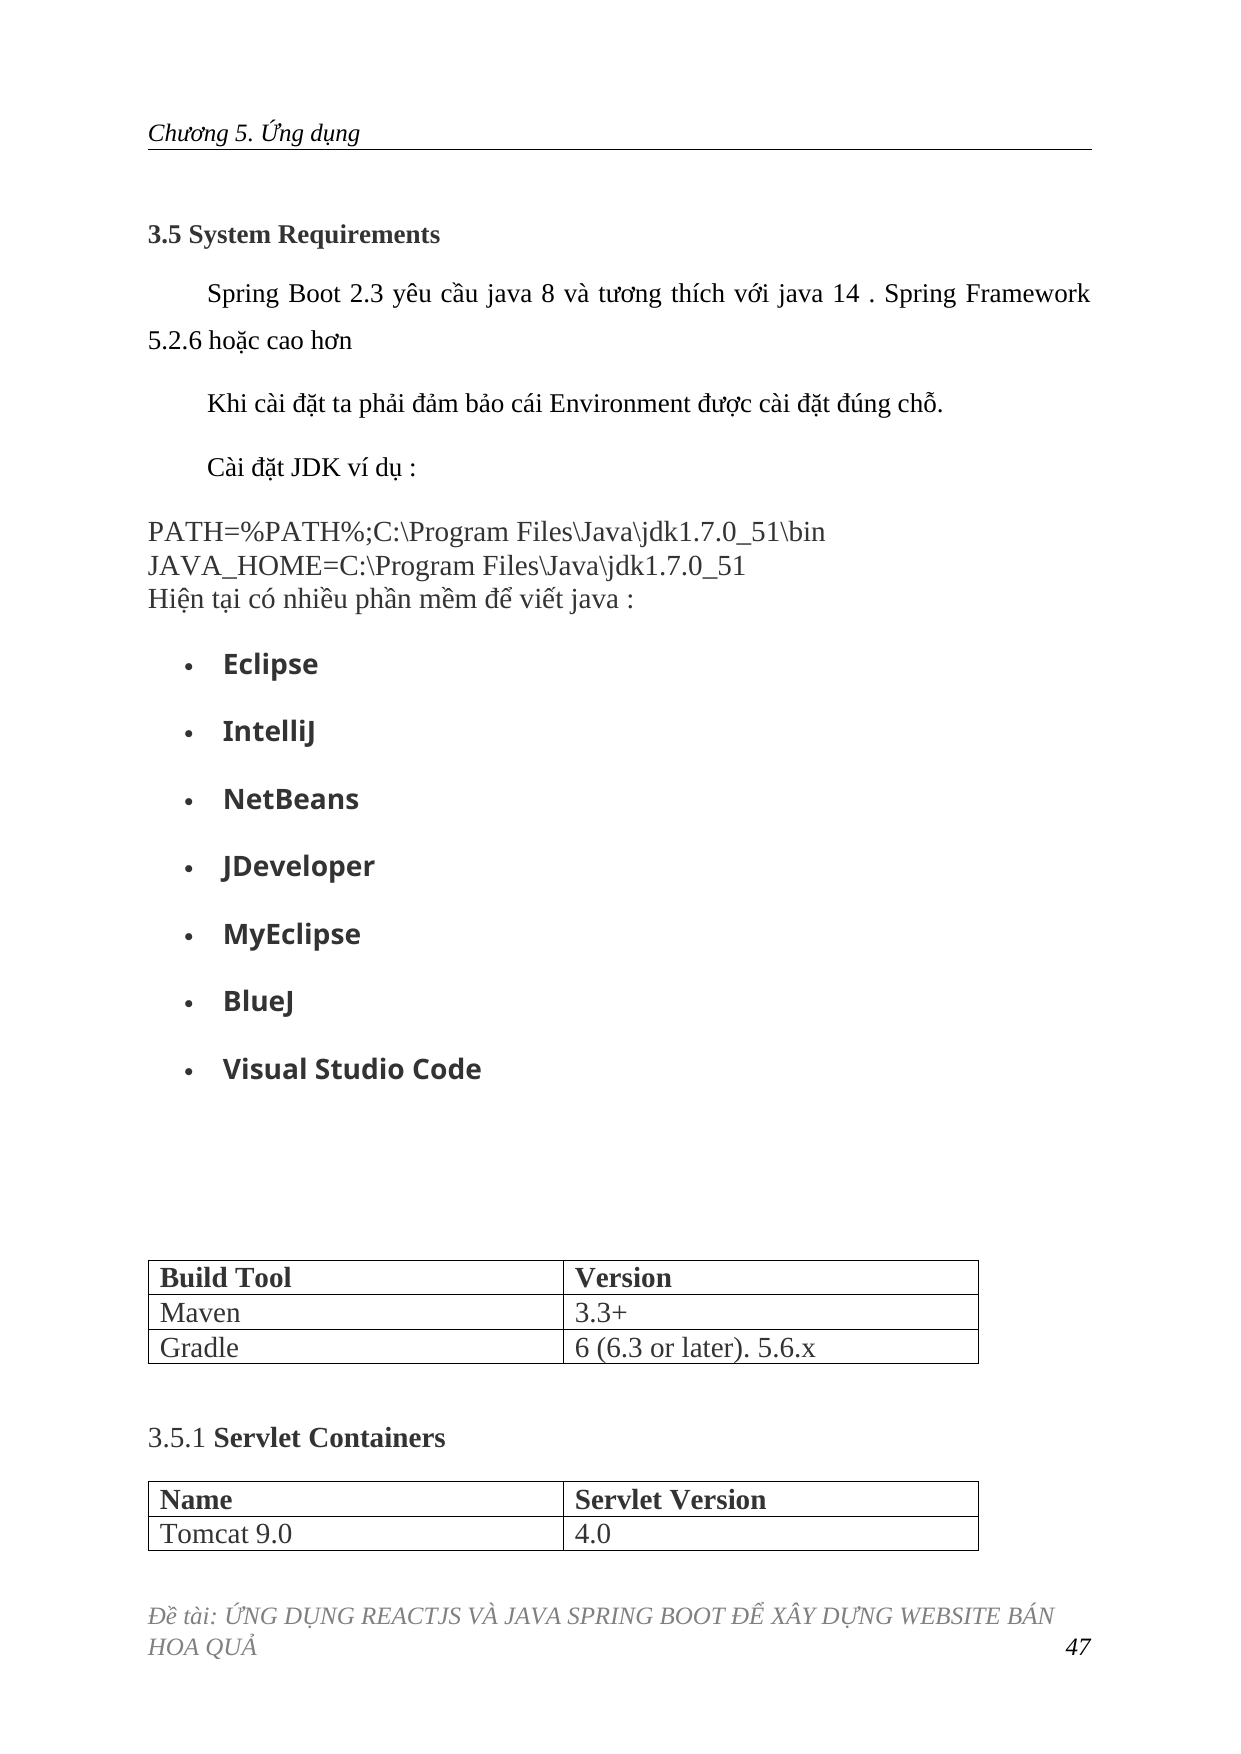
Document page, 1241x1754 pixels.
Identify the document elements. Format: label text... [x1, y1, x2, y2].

text Cài đặt JDK ví dụ : [148, 451, 1092, 482]
list MyEclipse [185, 914, 1092, 952]
table_cell Tomcat 9.0 [149, 1517, 563, 1550]
table_header Servlet Version [564, 1482, 978, 1516]
text PATH=%PATH%;C:\Program Files\Java\jdk1.7.0_51\bin [148, 514, 1092, 548]
text Khi cài đặt ta phải đảm bảo cái Environment được cài đặt đúng chỗ. [148, 388, 1092, 419]
list NetBeans [185, 779, 1092, 817]
list Eclipse [185, 644, 1092, 682]
subtitle System Requirements [148, 207, 1092, 253]
text JAVA_HOME=C:\Program Files\Java\jdk1.7.0_51 [148, 548, 1092, 581]
table_cell 3.3+ [564, 1295, 978, 1329]
list IntelliJ [185, 712, 1092, 750]
list JDeveloper [185, 847, 1092, 885]
list BlueJ [185, 982, 1092, 1020]
table_header Build Tool [149, 1261, 563, 1294]
text Spring Boot 2.3 yêu cầu java 8 và tương thích với java 14 . Spring Framework 5.2.6 hoặc cao hơn [148, 278, 1092, 355]
table_header Name [149, 1482, 563, 1516]
table_cell 6 (6.3 or later). 5.6.x [564, 1330, 978, 1363]
table_cell Maven [149, 1295, 563, 1329]
text Hiện tại có nhiều phần mềm để viết java : [148, 581, 1092, 615]
subtitle Servlet Containers [148, 1414, 1092, 1456]
table_header Version [564, 1261, 978, 1294]
list Visual Studio Code [185, 1049, 1092, 1087]
table_cell 4.0 [564, 1517, 978, 1550]
table_cell Gradle [149, 1330, 563, 1363]
